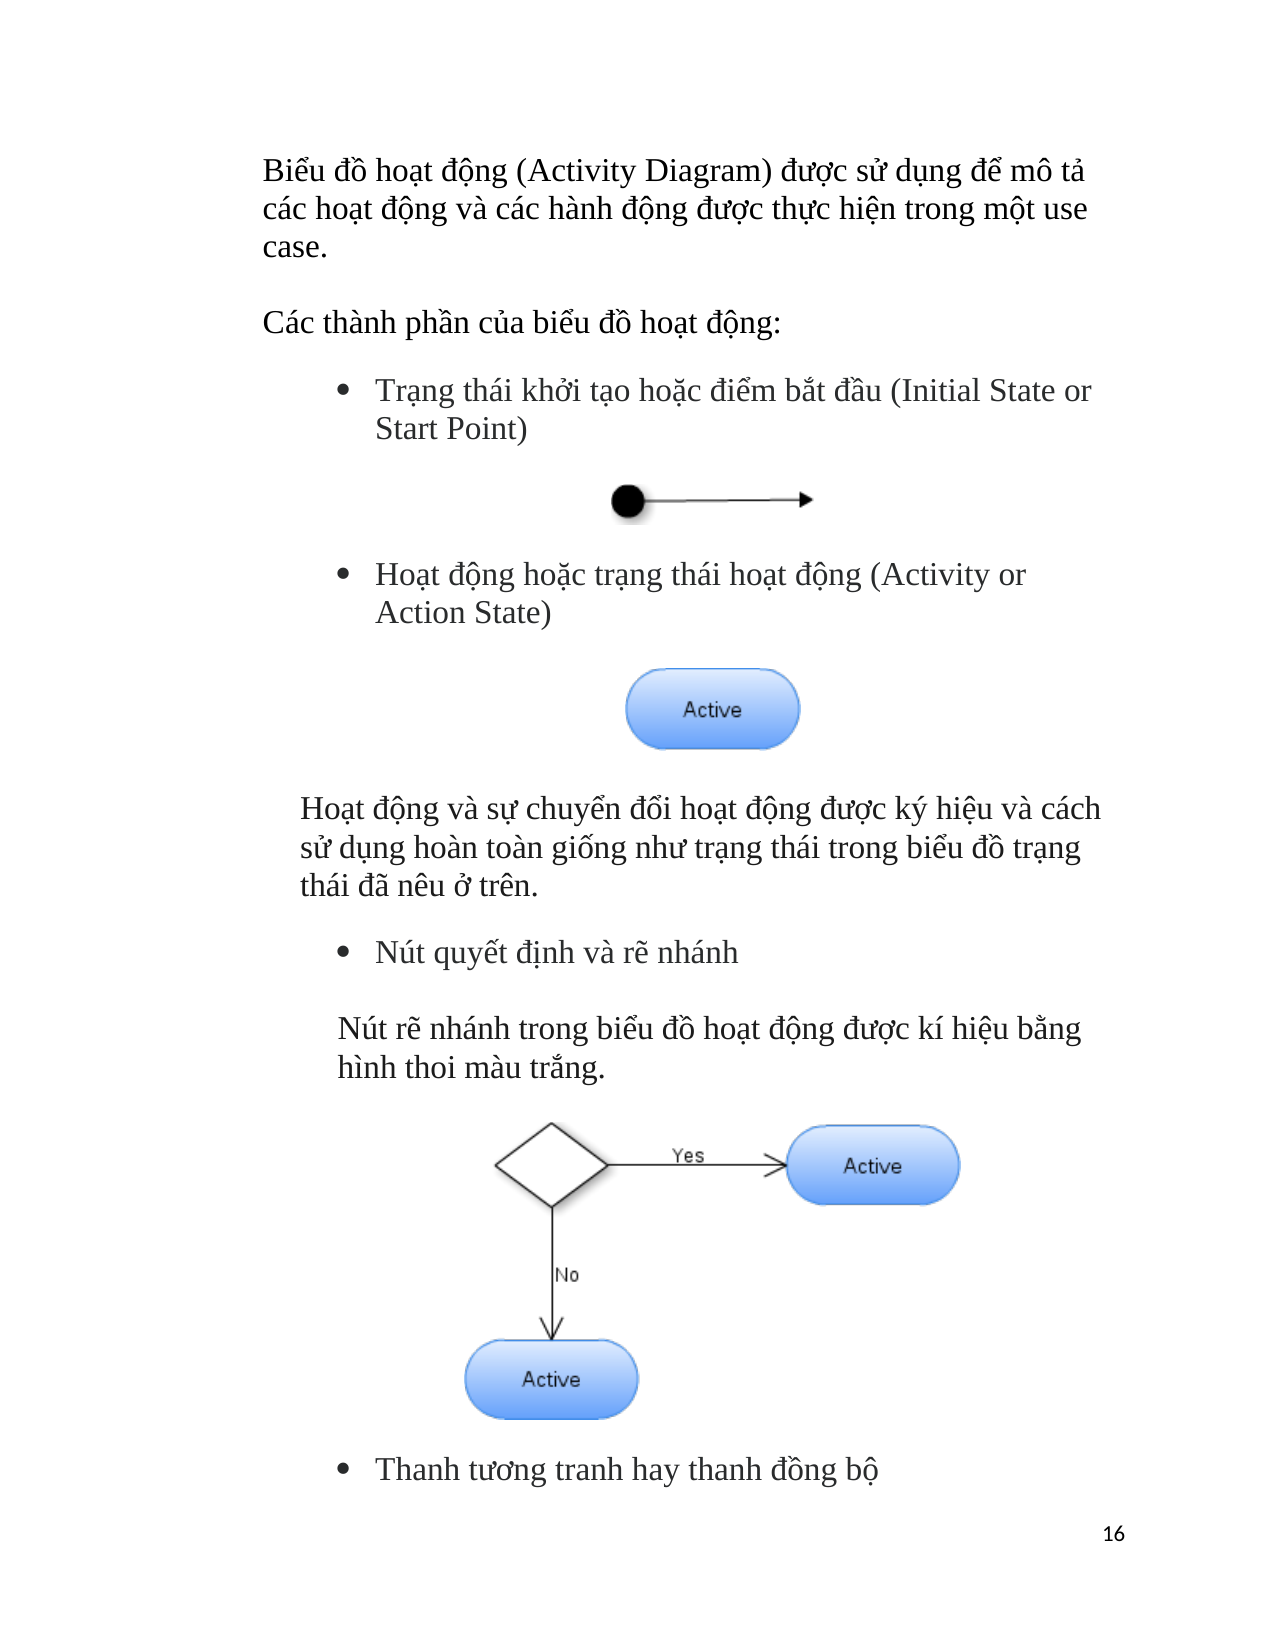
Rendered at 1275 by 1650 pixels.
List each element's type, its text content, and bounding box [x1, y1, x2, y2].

subtitle Biểu đồ hoạt động (Activity Diagram) được sử dụng để mô tả các hoạt động và các hành động được thực hiện trong một use case. [262, 150, 1125, 265]
list Hoạt động hoặc trạng thái hoạt động (Activity or Action State) [337, 554, 1125, 631]
list Thanh tương tranh hay thanh đồng bộ [337, 1449, 1125, 1487]
text Nút rẽ nhánh trong biểu đồ hoạt động được kí hiệu bằng hình thoi màu trắng. [337, 1009, 1125, 1085]
list Nút quyết định và rẽ nhánh [337, 933, 1125, 971]
text Hoạt động và sự chuyển đổi hoạt động được ký hiệu và cách sử dụng hoàn toàn giống như trạng thái trong biểu đồ trạng thái đã nêu ở trên. [300, 789, 1125, 904]
picture [611, 484, 814, 525]
picture [625, 668, 801, 751]
picture [464, 1122, 961, 1420]
subtitle Các thành phần của biểu đồ hoạt động: [262, 302, 1125, 341]
list Trạng thái khởi tạo hoặc điểm bắt đầu (Initial State or Start Point) [337, 370, 1125, 447]
